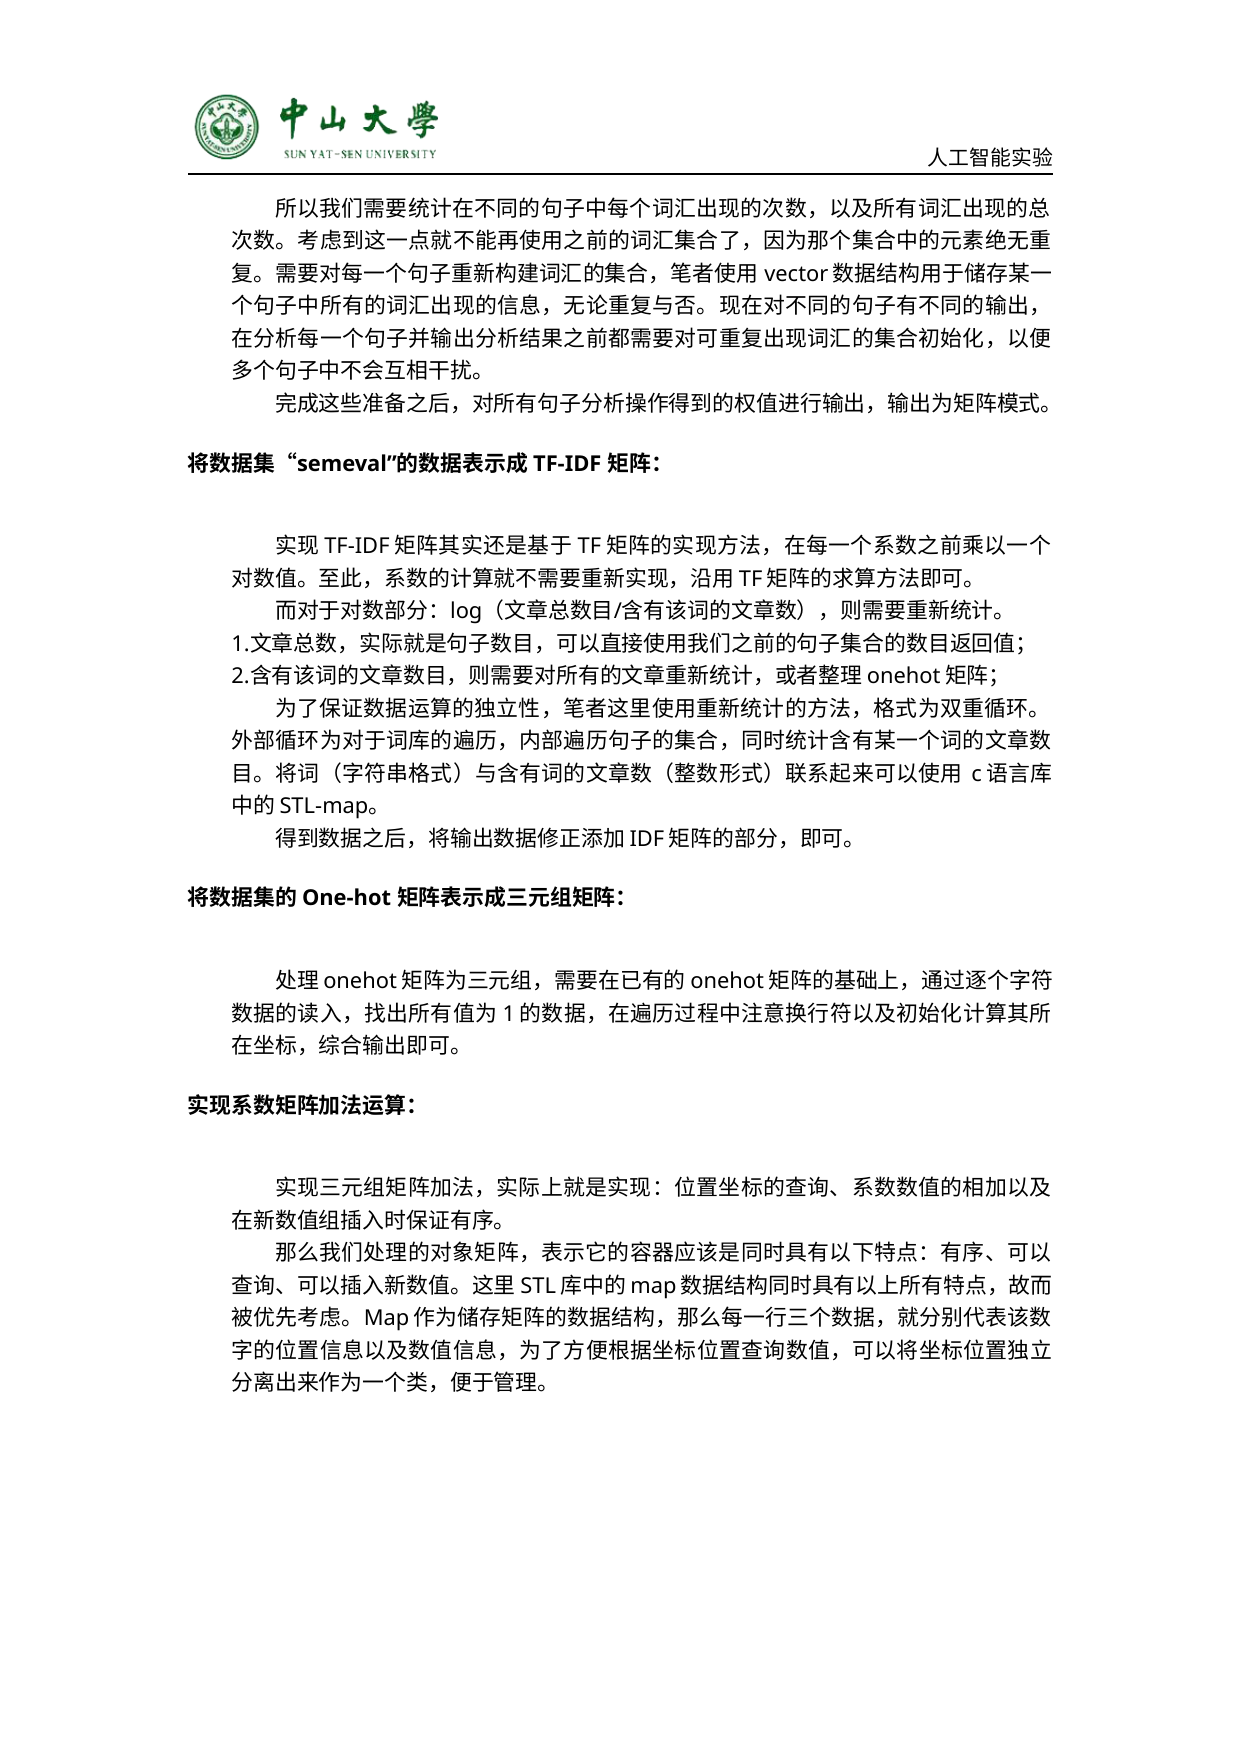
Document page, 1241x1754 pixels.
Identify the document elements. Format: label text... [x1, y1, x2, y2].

subtitle 将数据集“semeval”的数据表示成 TF-IDF 矩阵： [187, 445, 1053, 478]
list 处理onehot矩阵为三元组，需要在已有的onehot矩阵的基础上，通过逐个字符数据的读入，找出所有值为1的数据，在遍历过程中注意换行符以及初始化计算其所在坐标，综合输出即可。 [231, 963, 1053, 1060]
list 完成这些准备之后，对所有句子分析操作得到的权值进行输出，输出为矩阵模式。 [231, 386, 1053, 418]
picture [187, 88, 451, 166]
text 2.含有该词的文章数目，则需要对所有的文章重新统计，或者整理onehot矩阵； [187, 658, 1053, 690]
subtitle 将数据集的 One-hot 矩阵表示成三元组矩阵： [187, 880, 1053, 912]
list 实现TF-IDF矩阵其实还是基于TF矩阵的实现方法，在每一个系数之前乘以一个对数值。至此，系数的计算就不需要重新实现，沿用TF矩阵的求算方法即可。 [231, 528, 1053, 593]
list 实现三元组矩阵加法，实际上就是实现：位置坐标的查询、系数数值的相加以及在新数值组插入时保证有序。 [231, 1170, 1053, 1235]
text 1.文章总数，实际就是句子数目，可以直接使用我们之前的句子集合的数目返回值； [187, 625, 1053, 658]
list 所以我们需要统计在不同的句子中每个词汇出现的次数，以及所有词汇出现的总次数。考虑到这一点就不能再使用之前的词汇集合了，因为那个集合中的元素绝无重复。需要对每一个句子重新构建词汇的集合，笔者使用vector数据结构用于储存某一个句子中所有的词汇出现的信息，无论重复与否。现在对不同的句子有不同的输出，在分析每一个句子并输出分析结果之前都需要对可重复出现词汇的集合初始化，以便多个句子中不会互相干扰。 [231, 191, 1053, 386]
list 而对于对数部分：log（文章总数目/含有该词的文章数），则需要重新统计。 [231, 593, 1053, 625]
list 那么我们处理的对象矩阵，表示它的容器应该是同时具有以下特点：有序、可以查询、可以插入新数值。这里STL库中的map数据结构同时具有以上所有特点，故而被优先考虑。Map作为储存矩阵的数据结构，那么每一行三个数据，就分别代表该数字的位置信息以及数值信息，为了方便根据坐标位置查询数值，可以将坐标位置独立分离出来作为一个类，便于管理。 [231, 1235, 1053, 1397]
text 为了保证数据运算的独立性，笔者这里使用重新统计的方法，格式为双重循环。外部循环为对于词库的遍历，内部遍历句子的集合，同时统计含有某一个词的文章数目。将词（字符串格式）与含有词的文章数（整数形式）联系起来可以使用c语言库中的STL-map。 [231, 690, 1053, 820]
subtitle 实现系数矩阵加法运算： [187, 1087, 1053, 1120]
text 得到数据之后，将输出数据修正添加IDF矩阵的部分，即可。 [231, 820, 1053, 853]
